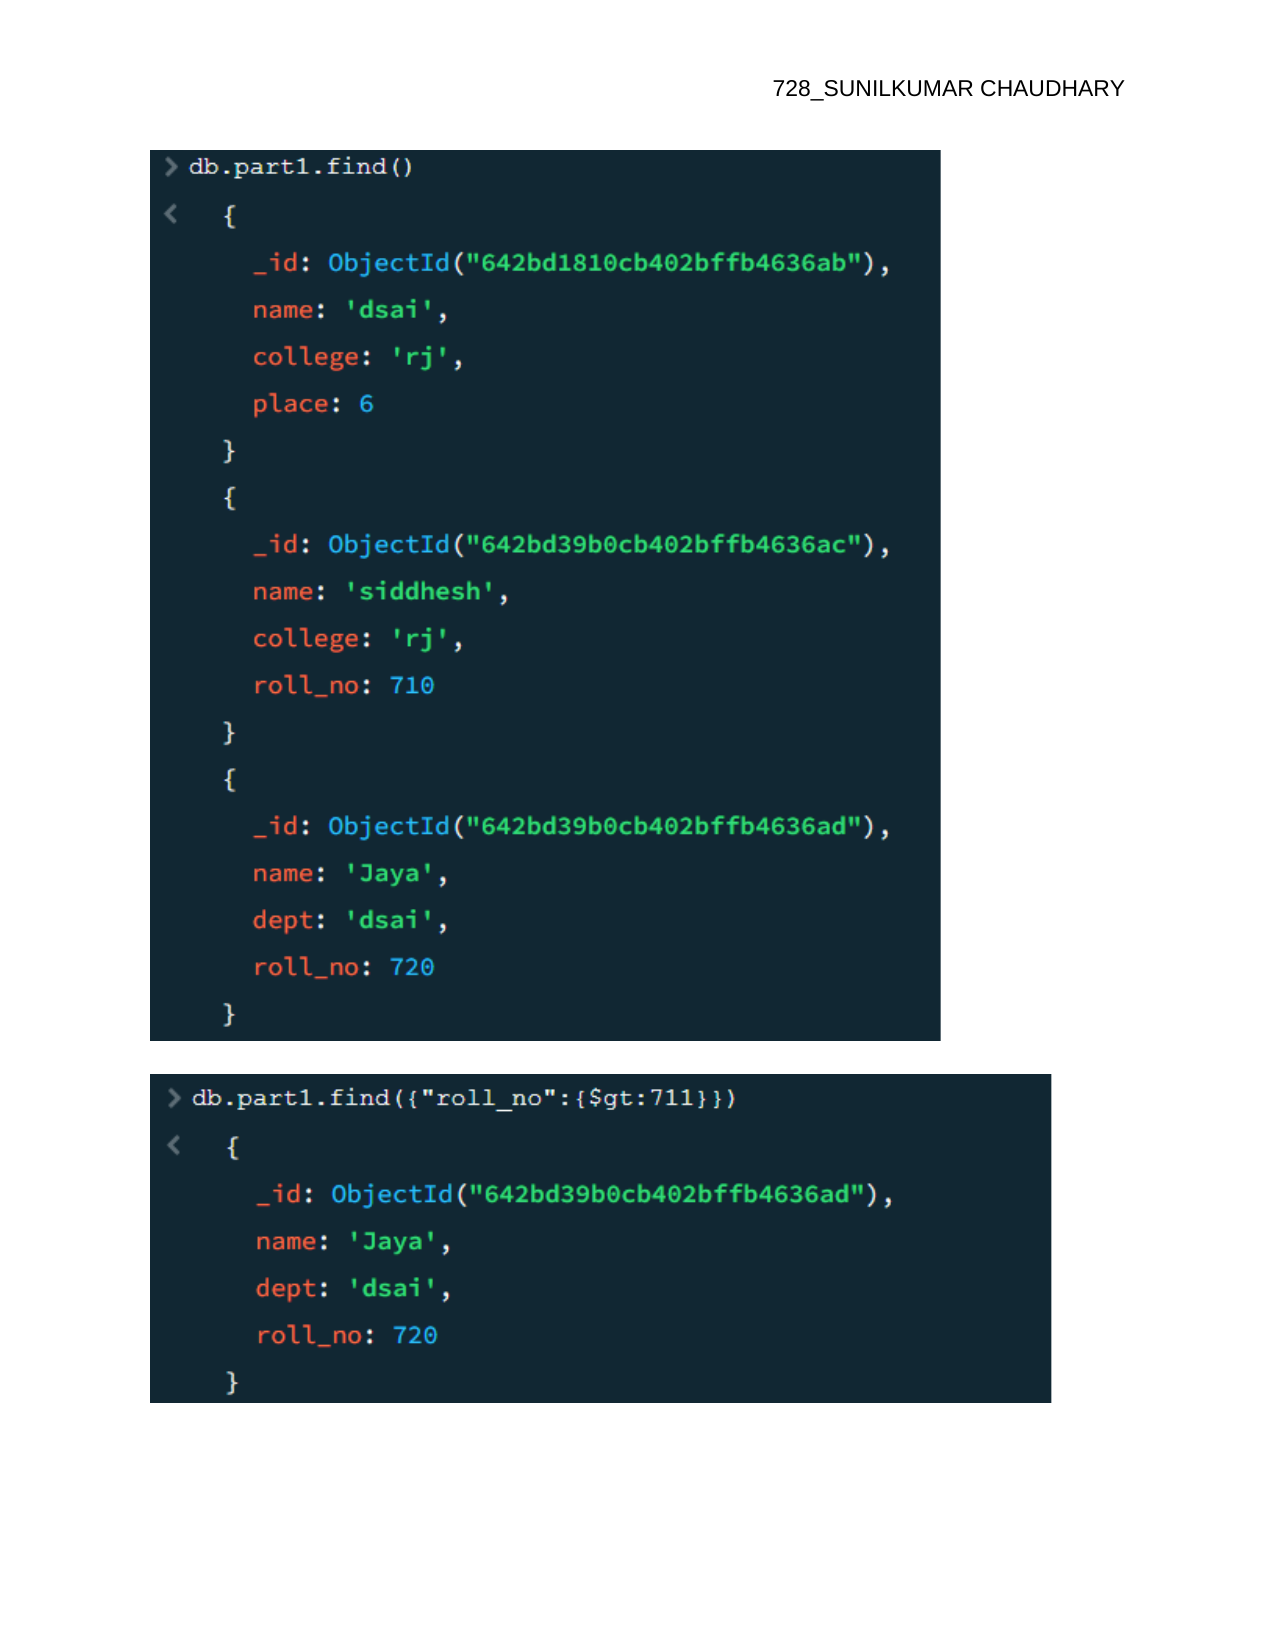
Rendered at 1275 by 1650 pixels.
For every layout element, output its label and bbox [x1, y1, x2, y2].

picture [150, 1074, 1052, 1403]
picture [150, 150, 941, 1041]
